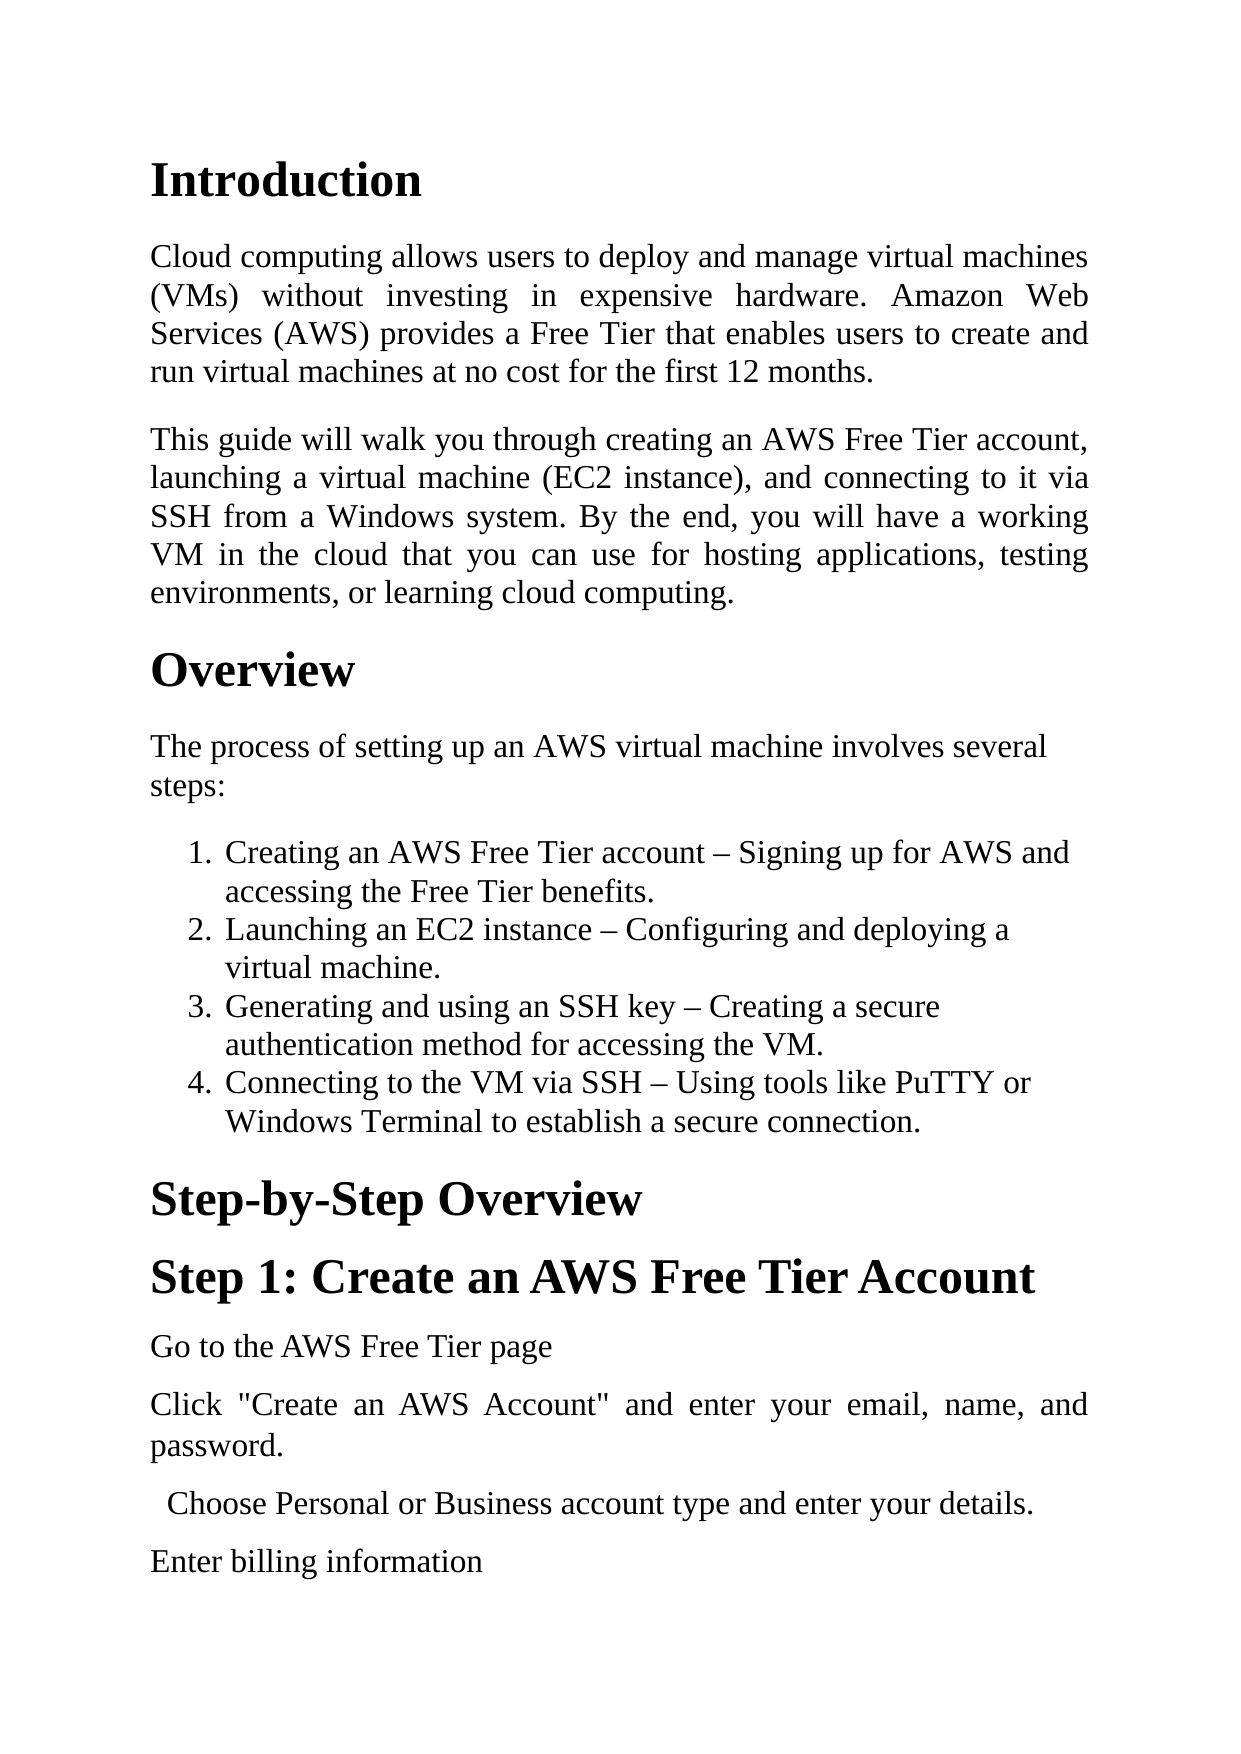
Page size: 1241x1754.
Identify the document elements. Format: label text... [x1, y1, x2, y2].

text Cloud computing allows users to deploy and manage virtual machines (VMs) without investing in expensive hardware. Amazon Web Services (AWS) provides a Free Tier that enables users to create and run virtual machines at no cost for the first 12 months. [150, 237, 1090, 390]
subtitle Launching an EC2 instance – Configuring and deploying a virtual machine. [187, 938, 1090, 1015]
text Go to the AWS Free Tier page [150, 1413, 1090, 1452]
text Introduction [150, 150, 1090, 207]
subtitle Overview [150, 640, 1090, 697]
subtitle Generating and using an SSH key – Creating a secure authentication method for accessing the VM. [187, 1044, 1090, 1121]
text This guide will walk you through creating an AWS Free Tier account, launching a virtual machine (EC2 instance), and connecting to it via SSH from a Windows system. By the end, you will have a working VM in the cloud that you can use for hosting applications, testing environments, or learning cloud computing. [150, 419, 1090, 611]
subtitle Connecting to the VM via SSH – Using tools like PuTTY or Windows Terminal to establish a secure connection. [187, 1150, 1090, 1227]
subtitle The process of setting up an AWS virtual machine involves several steps: [150, 727, 1090, 803]
text Step-by-Step Overview [150, 1256, 1090, 1313]
text Step 1: Create an AWS Free Tier Account [150, 1334, 1090, 1392]
text Click "Create an AWS Account" and enter your email, name, and password. [150, 1471, 1090, 1551]
subtitle Creating an AWS Free Tier account – Signing up for AWS and accessing the Free Tier benefits. [187, 832, 1090, 909]
